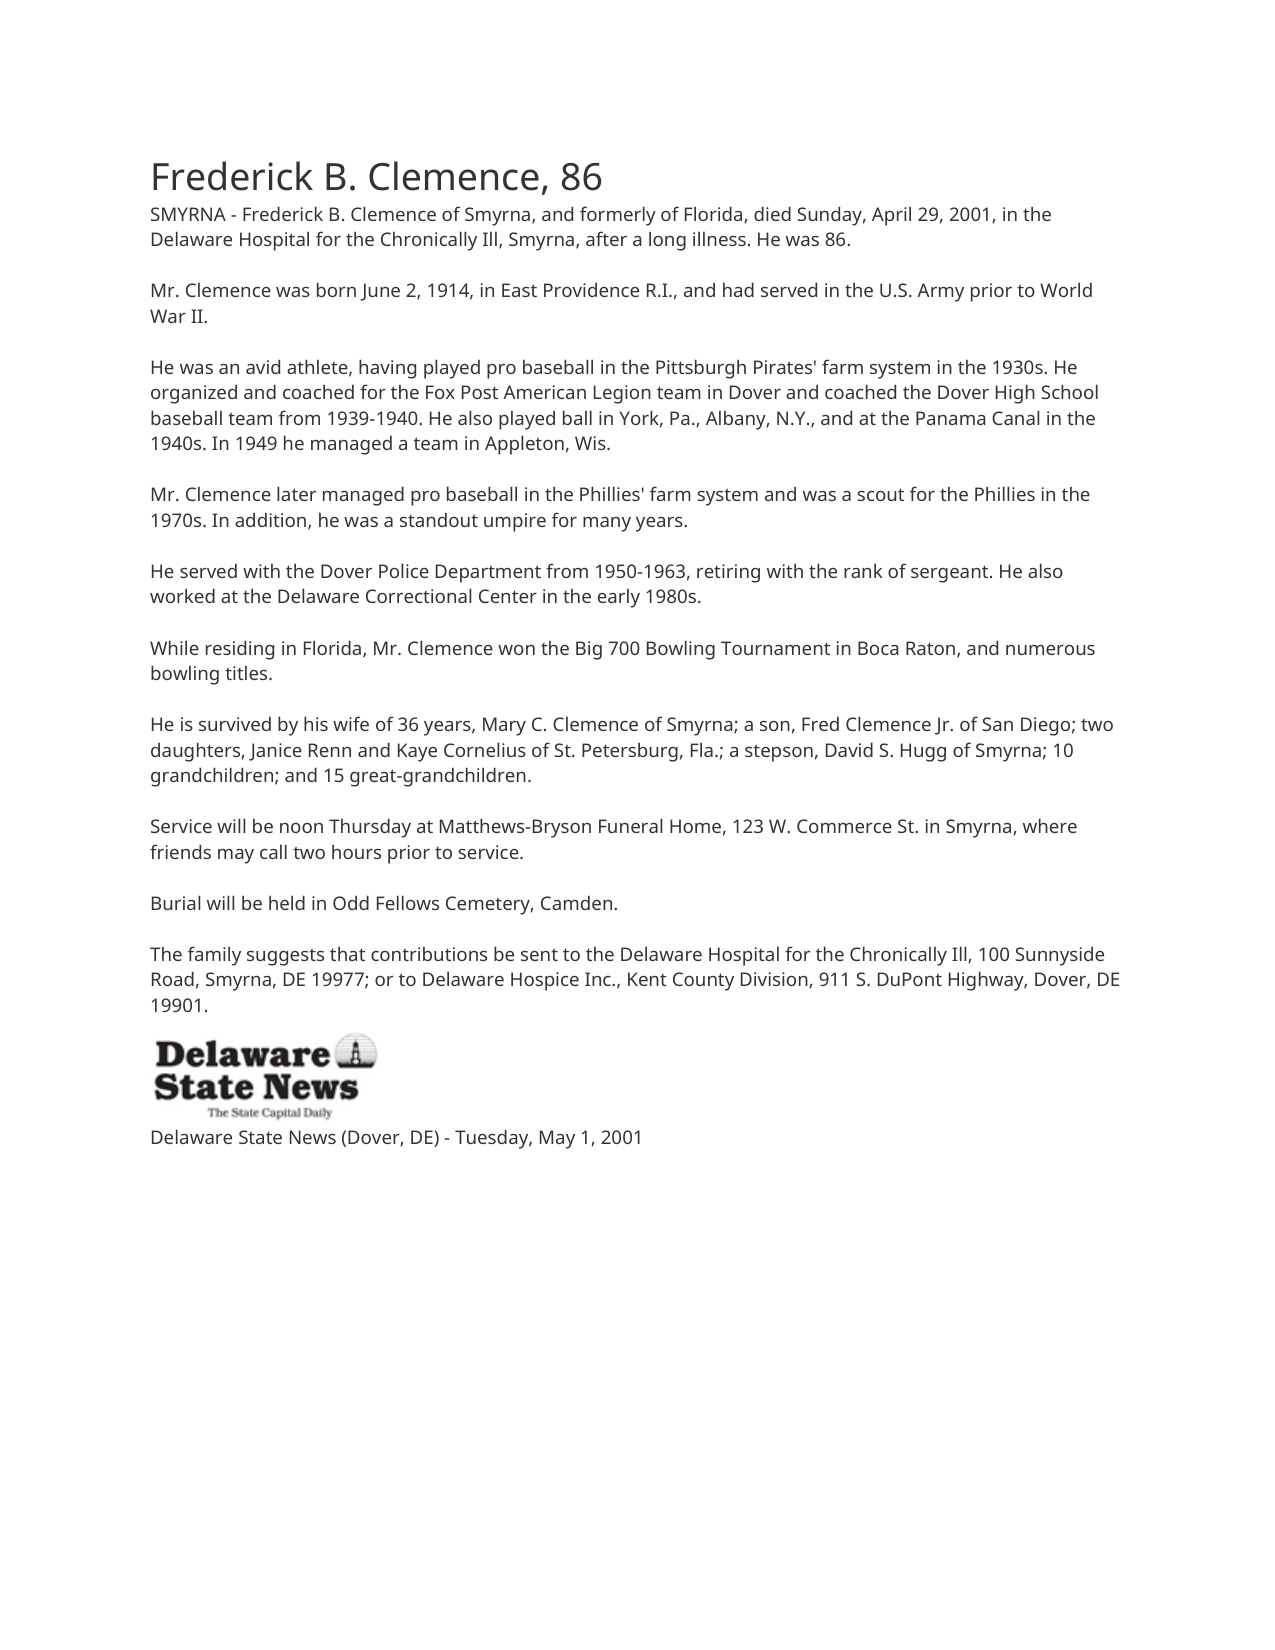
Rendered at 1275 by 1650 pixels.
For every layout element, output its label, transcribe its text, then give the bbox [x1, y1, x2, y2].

text SMYRNA - Frederick B. Clemence of Smyrna, and formerly of Florida, died Sunday, April 29, 2001, in the Delaware Hospital for the Chronically Ill, Smyrna, after a long illness. He was 86. Mr. Clemence was born June 2, 1914, in East Providence R.I., and had served in the U.S. Army prior to World War II. He was an avid athlete, having played pro baseball in the Pittsburgh Pirates' farm system in the 1930s. He organized and coached for the Fox Post American Legion team in Dover and coached the Dover High School baseball team from 1939-1940. He also played ball in York, Pa., Albany, N.Y., and at the Panama Canal in the 1940s. In 1949 he managed a team in Appleton, Wis. Mr. Clemence later managed pro baseball in the Phillies' farm system and was a scout for the Phillies in the 1970s. In addition, he was a standout umpire for many years. He served with the Dover Police Department from 1950-1963, retiring with the rank of sergeant. He also worked at the Delaware Correctional Center in the early 1980s. While residing in Florida, Mr. Clemence won the Big 700 Bowling Tournament in Boca Raton, and numerous bowling titles. He is survived by his wife of 36 years, Mary C. Clemence of Smyrna; a son, Fred Clemence Jr. of San Diego; two daughters, Janice Renn and Kaye Cornelius of St. Petersburg, Fla.; a stepson, David S. Hugg of Smyrna; 10 grandchildren; and 15 great-grandchildren. Service will be noon Thursday at Matthews-Bryson Funeral Home, 123 W. Commerce St. in Smyrna, where friends may call two hours prior to service. Burial will be held in Odd Fellows Cemetery, Camden. The family suggests that contributions be sent to the Delaware Hospital for the Chronically Ill, 100 Sunnyside Road, Smyrna, DE 19977; or to Delaware Hospice Inc., Kent County Division, 911 S. DuPont Highway, Dover, DE 19901. [150, 201, 1125, 1018]
picture [150, 1017, 381, 1124]
text Frederick B. Clemence, 86 [150, 150, 1125, 201]
text Delaware State News (Dover, DE) - Tuesday, May 1, 2001 [150, 1124, 1125, 1149]
